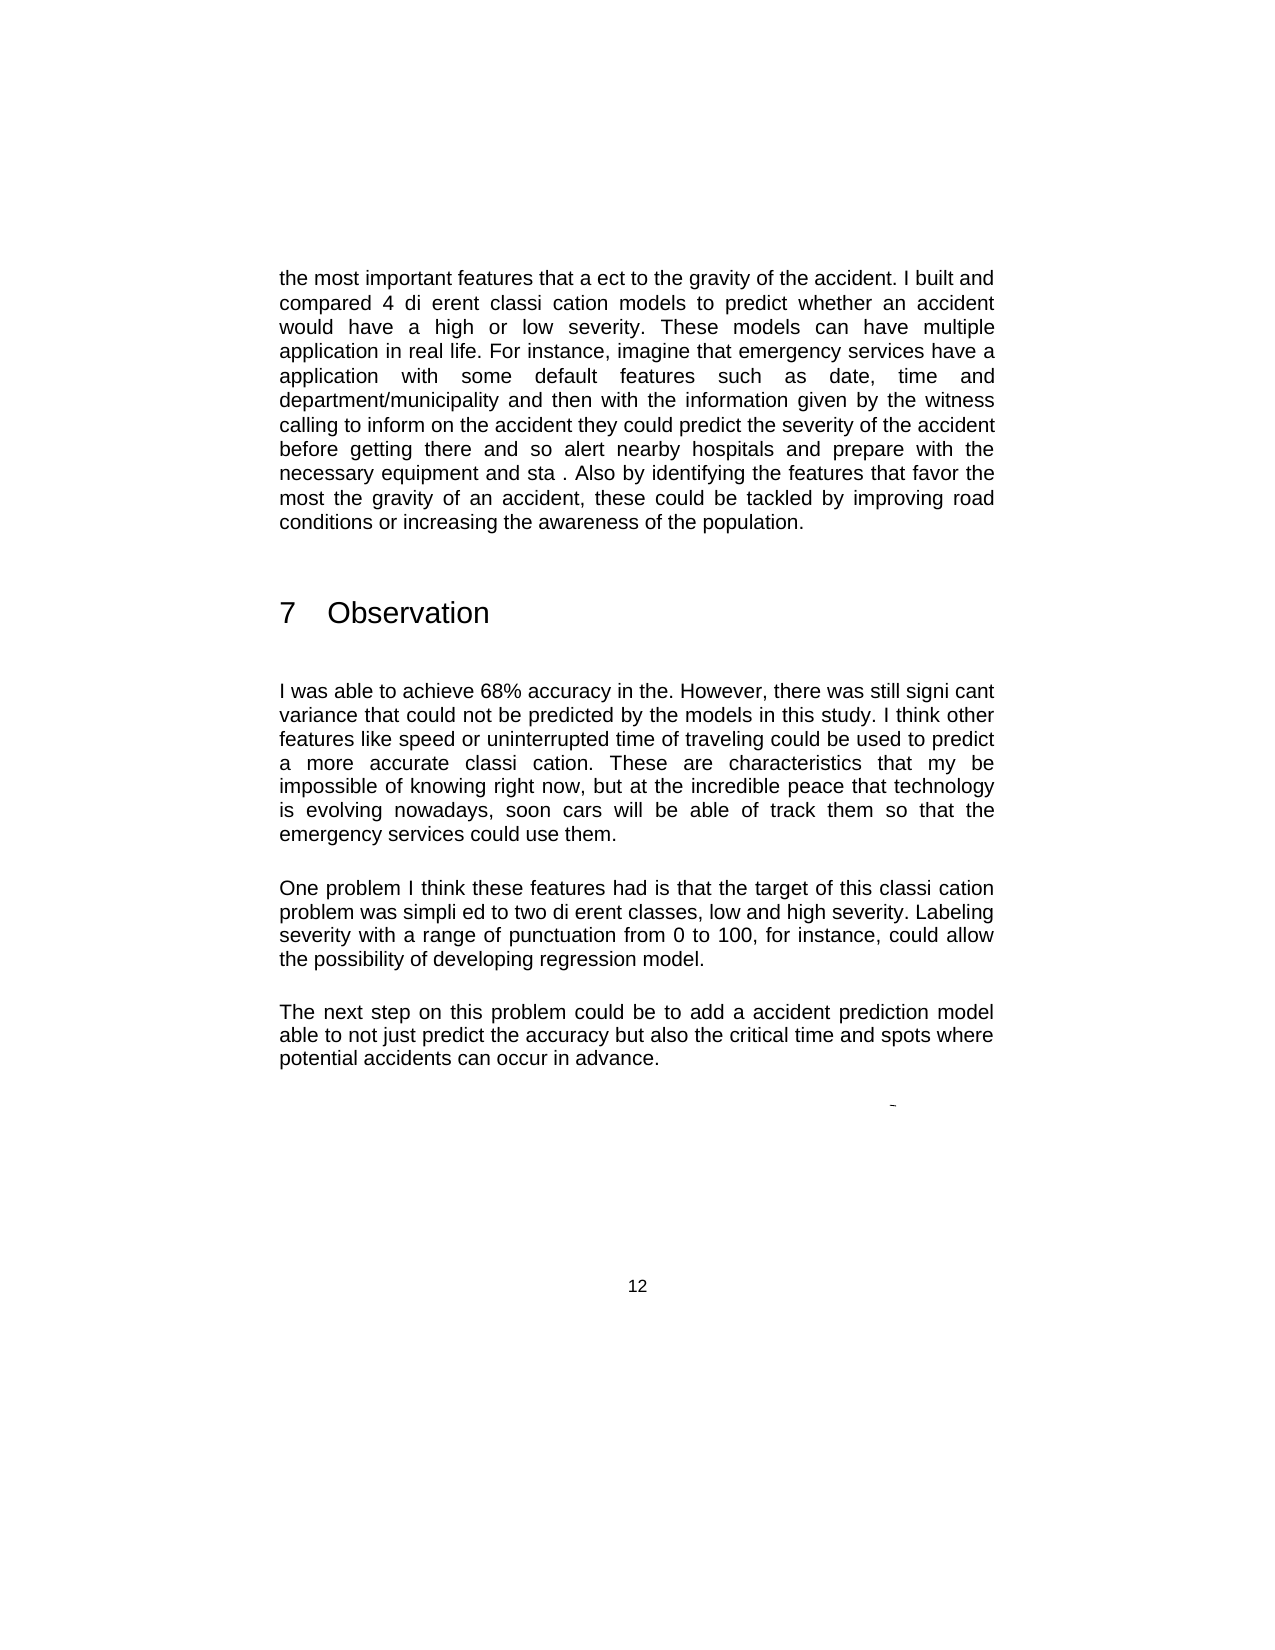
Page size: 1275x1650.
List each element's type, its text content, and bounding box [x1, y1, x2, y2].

text One problem I think these features had is that the target of this classi cation problem was simpli ed to two di erent classes, low and high severity. Labeling severity with a range of punctuation from 0 to 100, for instance, could allow the possibility of developing regression model. [279, 877, 996, 971]
text I was able to achieve 68% accuracy in the. However, there was still signi cant variance that could not be predicted by the models in this study. I think other features like speed or uninterrupted time of traveling could be used to predict a more accurate classi cation. These are characteristics that my be impossible of knowing right now, but at the incredible peace that technology is evolving nowadays, soon cars will be able of track them so that the emergency services could use them. [279, 678, 996, 846]
text the most important features that a ect to the gravity of the accident. I built and compared 4 di erent classi cation models to predict whether an accident would have a high or low severity. These models can have multiple application in real life. For instance, imagine that emergency services have a application with some default features such as date, time and department/municipality and then with the information given by the witness calling to inform on the accident they could predict the severity of the accident before getting there and so alert nearby hospitals and prepare with the necessary equipment and sta . Also by identifying the features that favor the most the gravity of an accident, these could be tackled by improving road conditions or increasing the awareness of the population. [279, 266, 996, 534]
text 12 [150, 1276, 1125, 1296]
text 7 Observation [279, 595, 1125, 630]
text The next step on this problem could be to add a accident prediction model able to not just predict the accuracy but also the critical time and spots where potential accidents can occur in advance. [279, 1001, 996, 1070]
